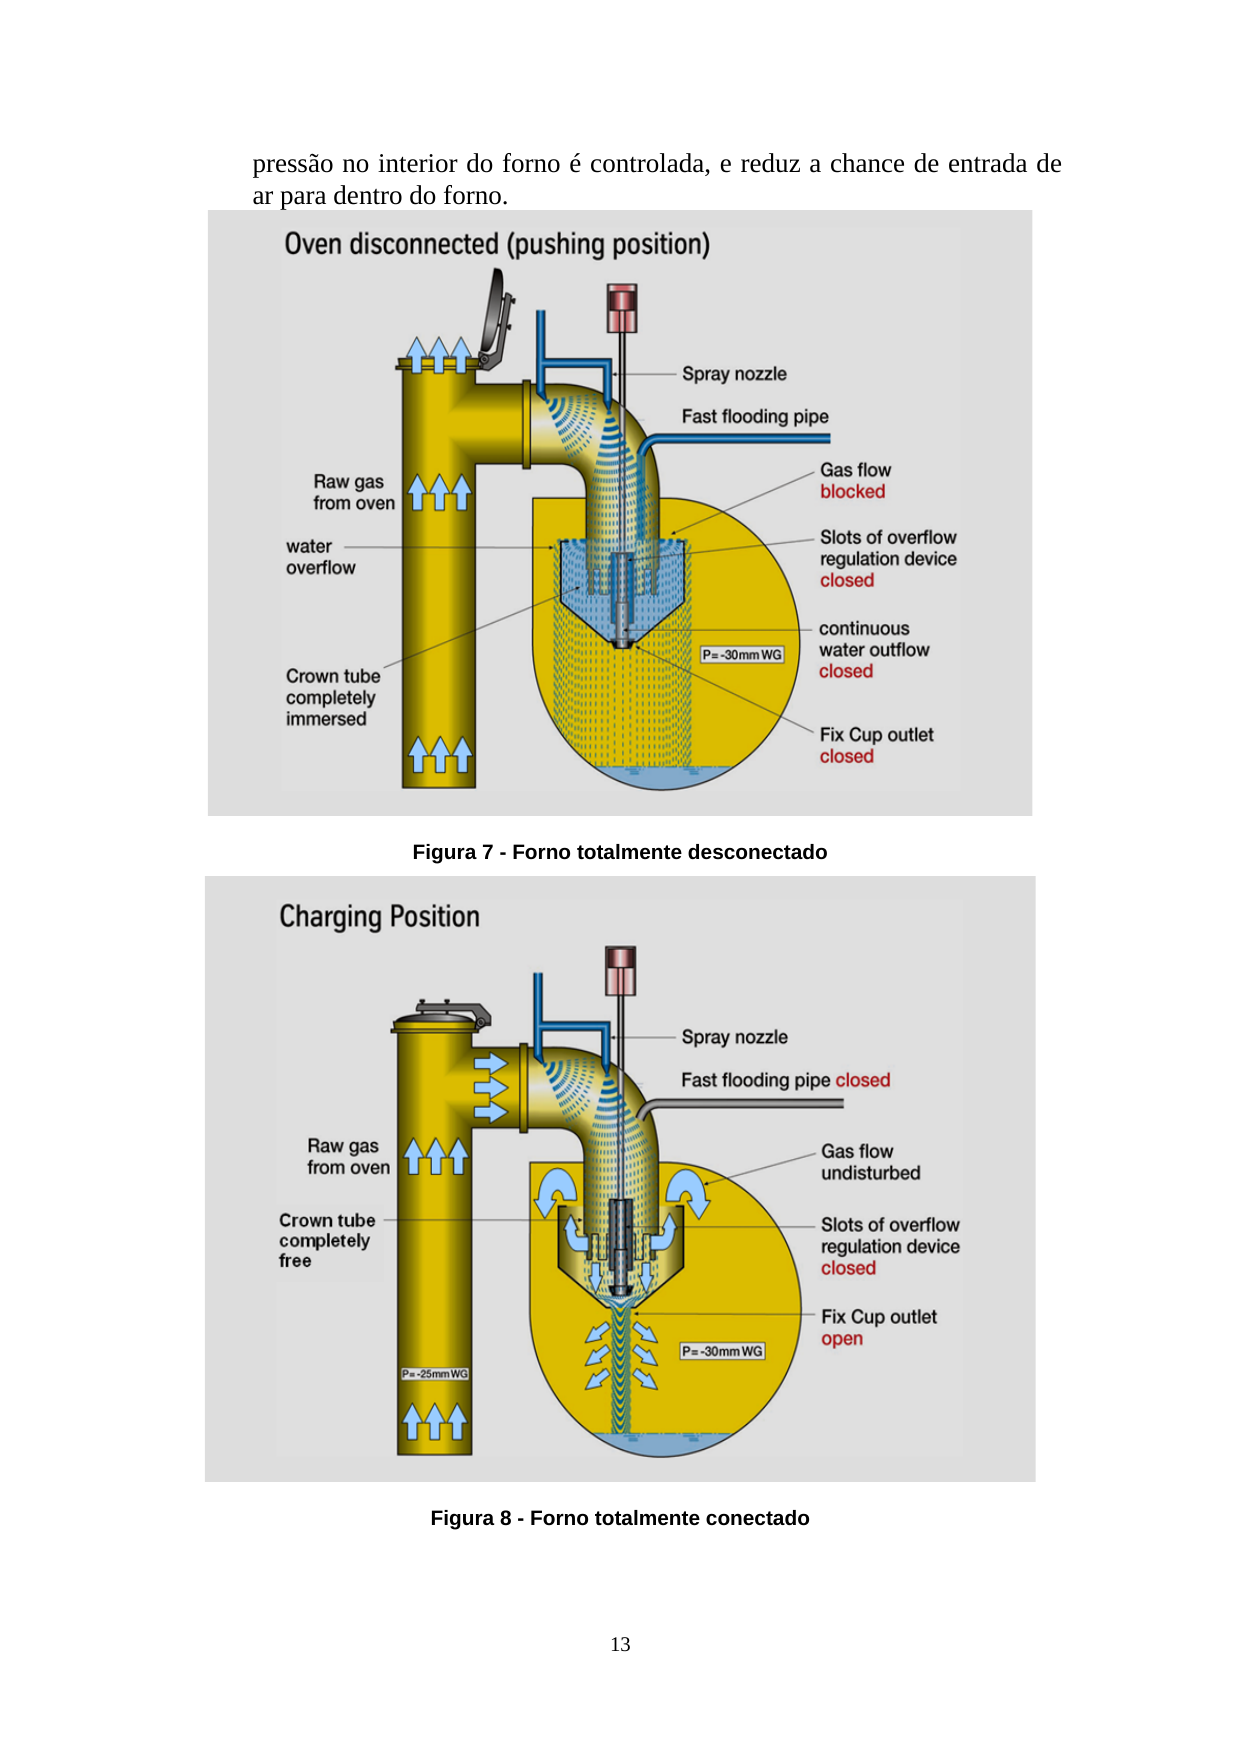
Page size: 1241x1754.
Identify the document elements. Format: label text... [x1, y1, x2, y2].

text Figura 8 - Forno totalmente conectado [224, 1506, 1016, 1530]
text Figura 7 - Forno totalmente desconectado [224, 840, 1016, 864]
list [215, 148, 1063, 210]
picture [204, 876, 1036, 1482]
picture [207, 210, 1033, 816]
